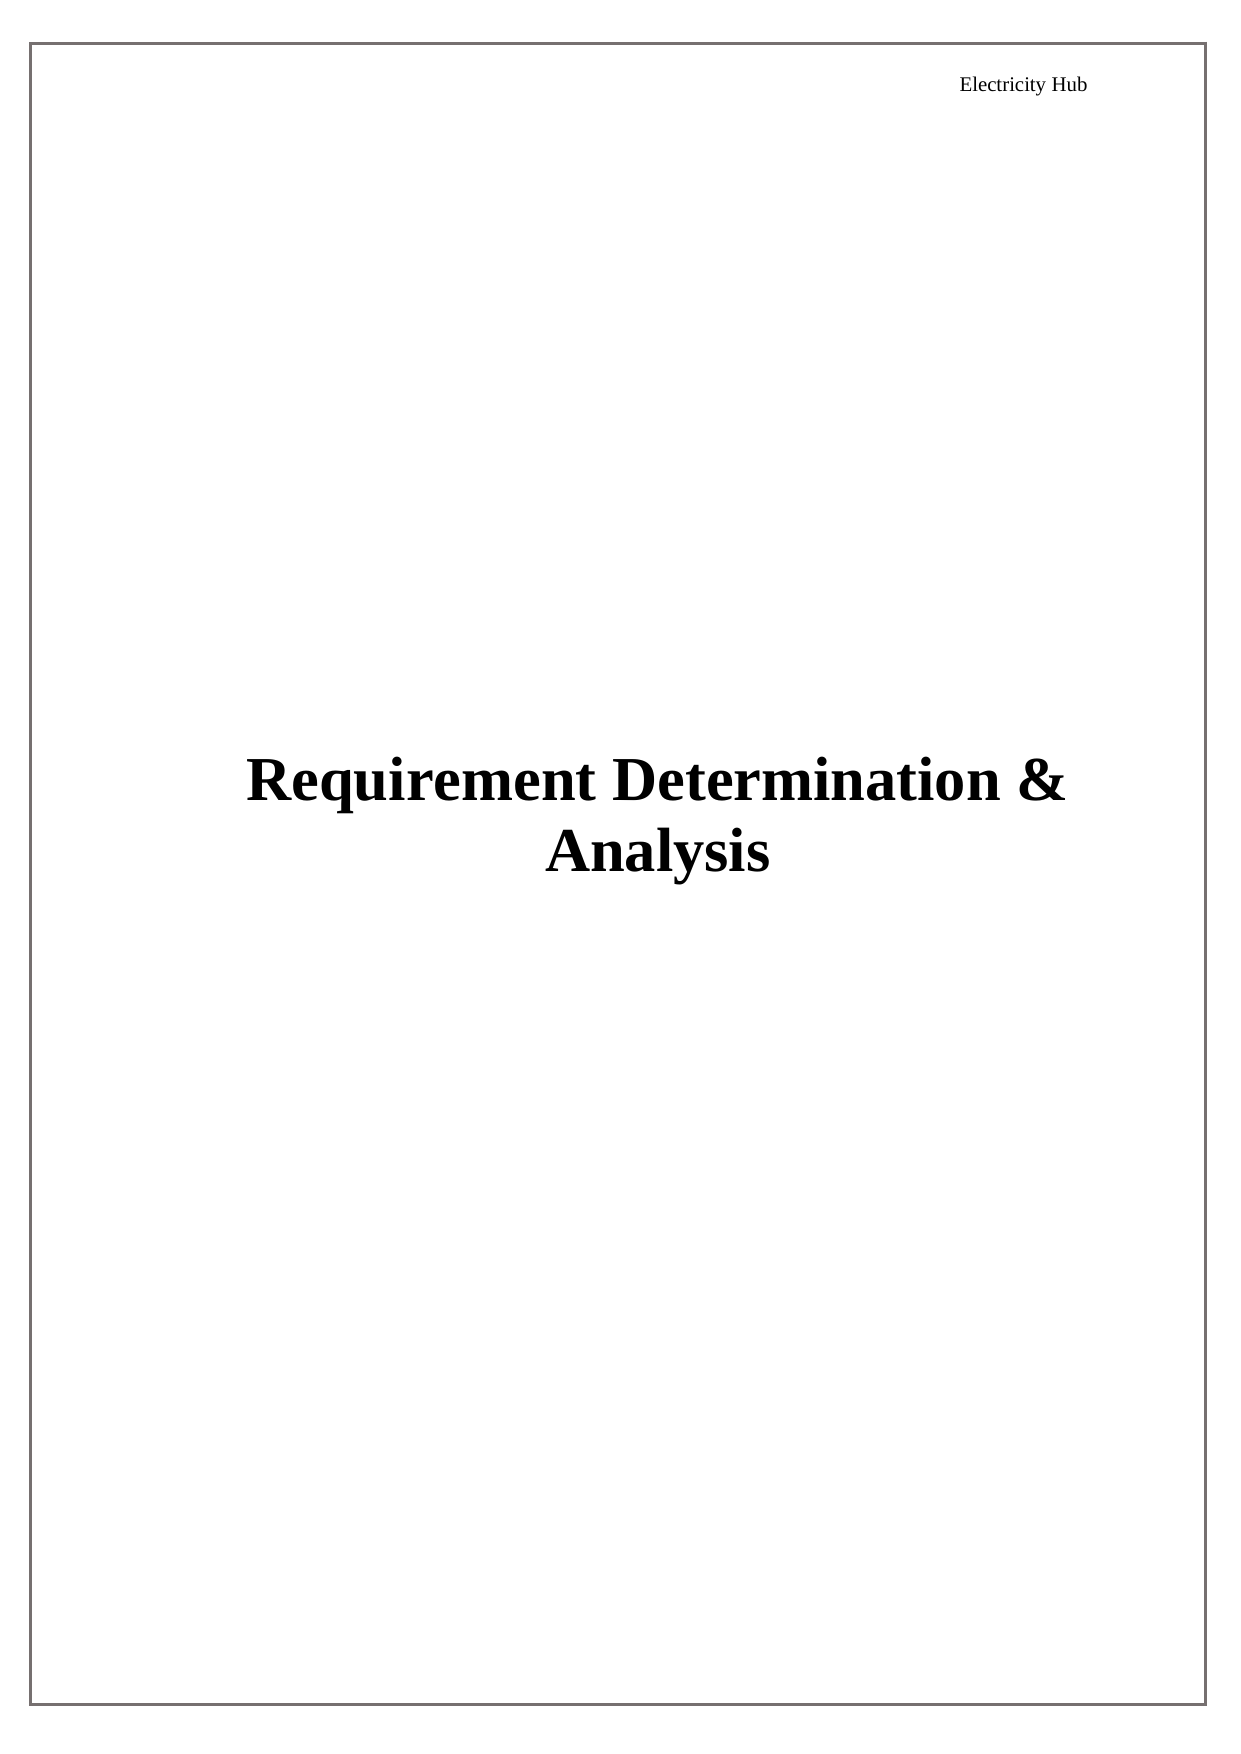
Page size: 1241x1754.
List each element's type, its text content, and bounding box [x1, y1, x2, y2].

subtitle Requirement Determination & Analysis [246, 741, 1071, 885]
text Electricity Hub [44, 72, 1087, 96]
